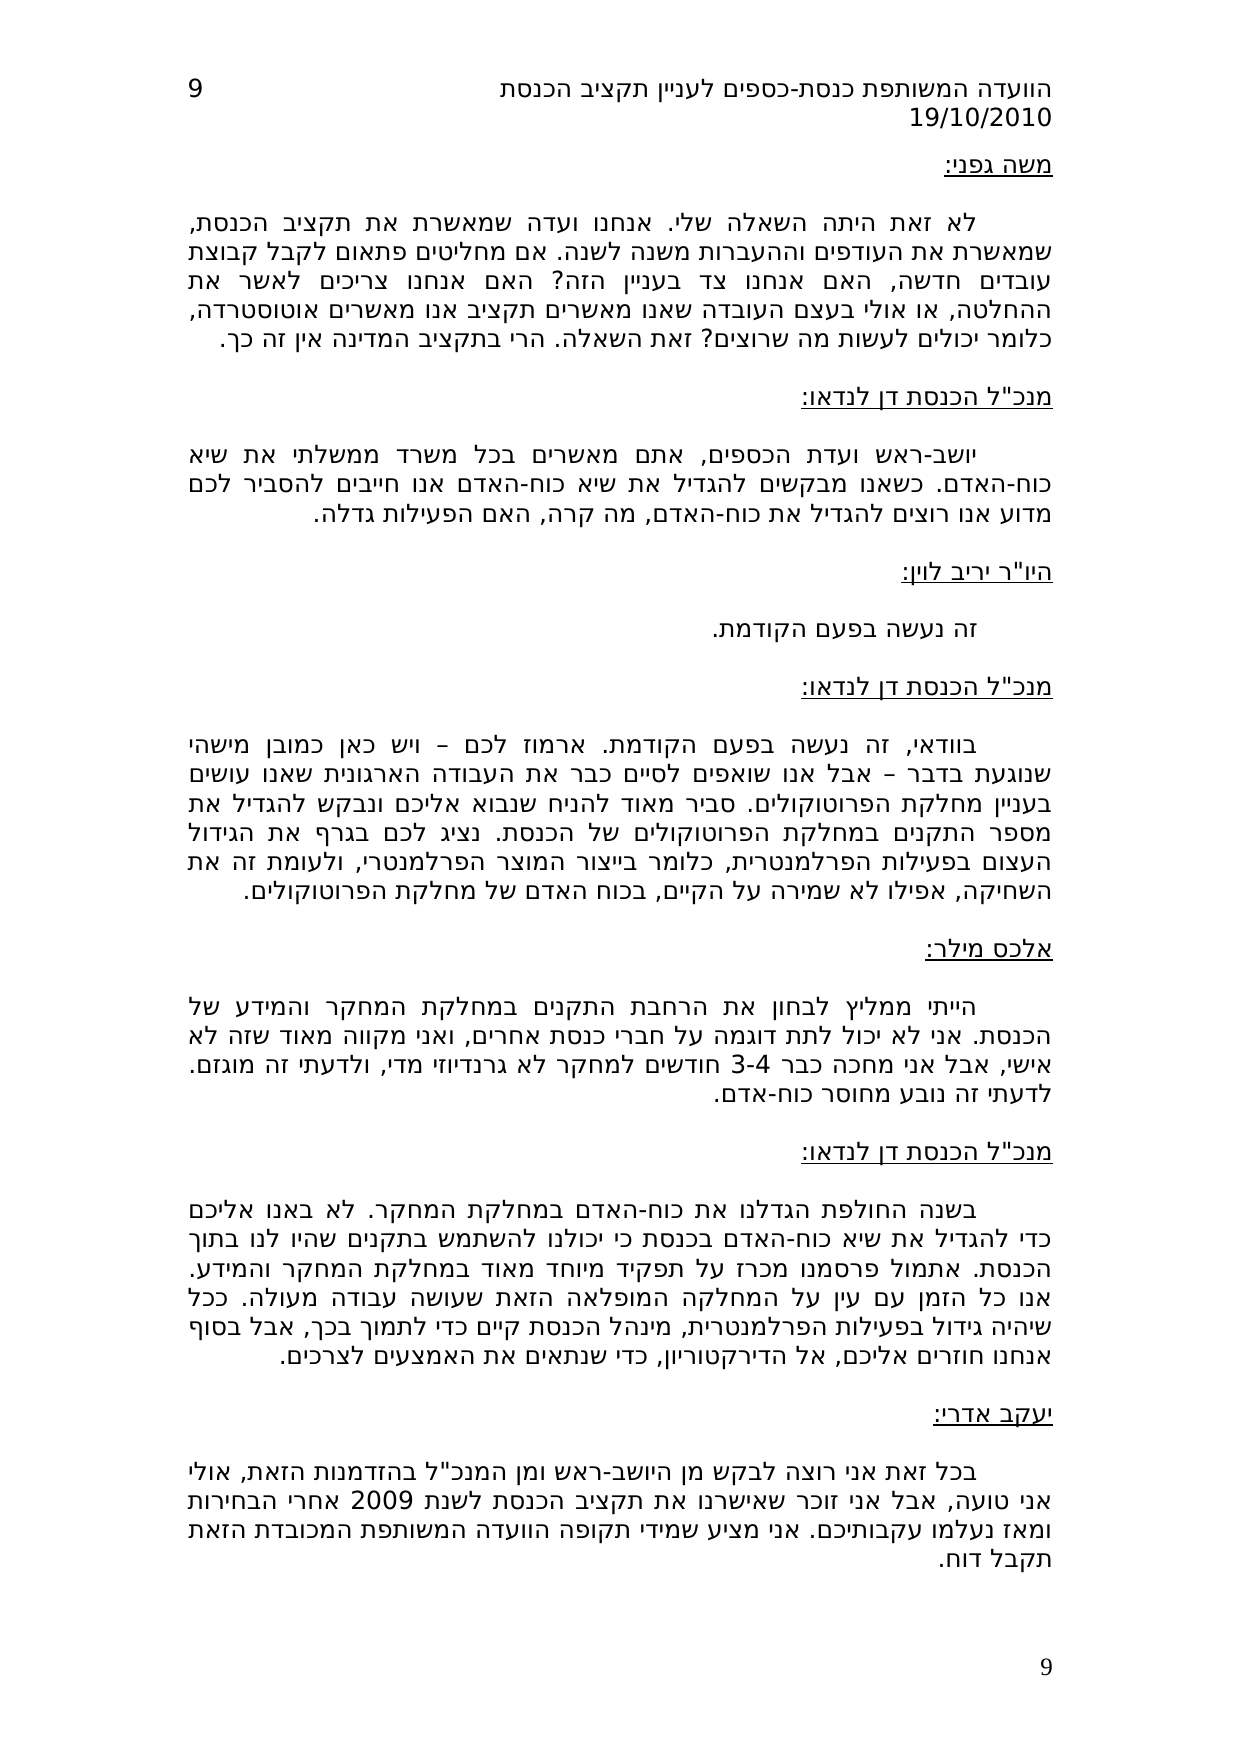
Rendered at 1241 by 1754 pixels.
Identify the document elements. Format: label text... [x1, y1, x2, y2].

text מנכ"ל הכנסת דן לנדאו: [187, 382, 1053, 412]
text בוודאי, זה נעשה בפעם הקודמת. ארמוז לכם – ויש כאן כמובן מישהי שנוגעת בדבר – אבל אנו שואפים לסיים כבר את העבודה הארגונית שאנו עושים בעניין מחלקת הפרוטוקולים. סביר מאוד להניח שנבוא אליכם ונבקש להגדיל את מספר התקנים במחלקת הפרוטוקולים של הכנסת. נציג לכם בגרף את הגידול העצום בפעילות הפרלמנטרית, כלומר בייצור המוצר הפרלמנטרי, ולעומת זה את השחיקה, אפילו לא שמירה על הקיים, בכוח האדם של מחלקת הפרוטוקולים. [187, 730, 1053, 905]
text משה גפני: [187, 150, 1053, 179]
text יעקב אדרי: [187, 1399, 1053, 1428]
text מנכ"ל הכנסת דן לנדאו: [187, 672, 1053, 702]
text זה נעשה בפעם הקודמת. [187, 614, 1053, 644]
text לא זאת היתה השאלה שלי. אנחנו ועדה שמאשרת את תקציב הכנסת, שמאשרת את העודפים וההעברות משנה לשנה. אם מחליטים פתאום לקבל קבוצת עובדים חדשה, האם אנחנו צד בעניין הזה? האם אנחנו צריכים לאשר את ההחלטה, או אולי בעצם העובדה שאנו מאשרים תקציב אנו מאשרים אוטוסטרדה, כלומר יכולים לעשות מה שרוצים? זאת השאלה. הרי בתקציב המדינה אין זה כך. [187, 208, 1053, 354]
text יושב-ראש ועדת הכספים, אתם מאשרים בכל משרד ממשלתי את שיא כוח-האדם. כשאנו מבקשים להגדיל את שיא כוח-האדם אנו חייבים להסביר לכם מדוע אנו רוצים להגדיל את כוח-האדם, מה קרה, האם הפעילות גדלה. [187, 440, 1053, 528]
text בשנה החולפת הגדלנו את כוח-האדם במחלקת המחקר. לא באנו אליכם כדי להגדיל את שיא כוח-האדם בכנסת כי יכולנו להשתמש בתקנים שהיו לנו בתוך הכנסת. אתמול פרסמנו מכרז על תפקיד מיוחד מאוד במחלקת המחקר והמידע. אנו כל הזמן עם עין על המחלקה המופלאה הזאת שעושה עבודה מעולה. ככל שיהיה גידול בפעילות הפרלמנטרית, מינהל הכנסת קיים כדי לתמוך בכך, אבל בסוף אנחנו חוזרים אליכם, אל הדירקטוריון, כדי שנתאים את האמצעים לצרכים. [187, 1195, 1053, 1370]
text הייתי ממליץ לבחון את הרחבת התקנים במחלקת המחקר והמידע של הכנסת. אני לא יכול לתת דוגמה על חברי כנסת אחרים, ואני מקווה מאוד שזה לא אישי, אבל אני מחכה כבר 3-4 חודשים למחקר לא גרנדיוזי מדי, ולדעתי זה מוגזם. לדעתי זה נובע מחוסר כוח-אדם. [187, 992, 1053, 1109]
text אלכס מילר: [187, 934, 1053, 963]
text היו"ר יריב לוין: [187, 557, 1053, 586]
text מנכ"ל הכנסת דן לנדאו: [187, 1137, 1053, 1167]
text בכל זאת אני רוצה לבקש מן היושב-ראש ומן המנכ"ל בהזדמנות הזאת, אולי אני טועה, אבל אני זוכר שאישרנו את תקציב הכנסת לשנת 2009 אחרי הבחירות ומאז נעלמו עקבותיכם. אני מציע שמידי תקופה הוועדה המשותפת המכובדת הזאת תקבל דוח. [187, 1457, 1053, 1574]
